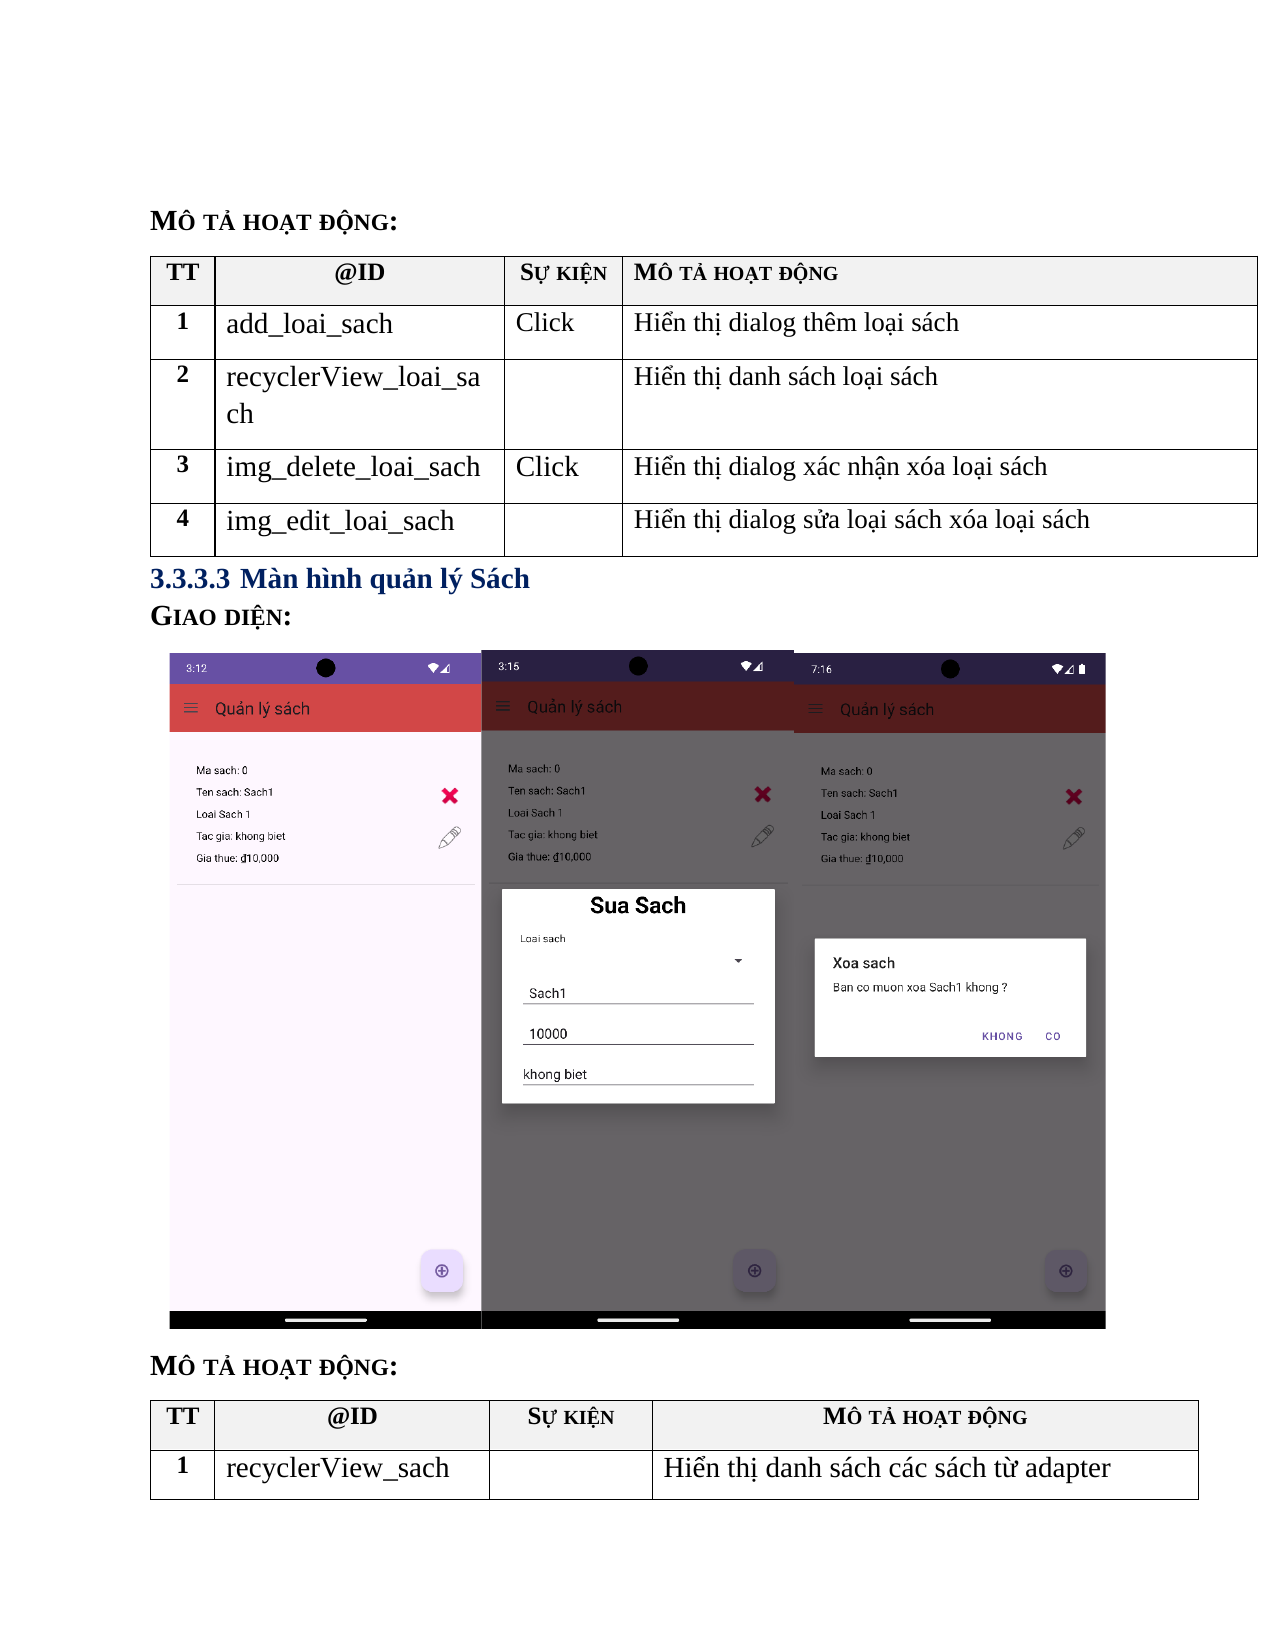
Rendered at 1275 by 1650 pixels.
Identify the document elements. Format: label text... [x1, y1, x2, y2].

table_cell 1 [151, 306, 214, 358]
picture [169, 650, 1106, 1329]
table_cell img_edit_loai_sach [216, 504, 504, 556]
table_header TT [151, 1401, 214, 1449]
table_cell [505, 504, 622, 556]
table_header Sự kiện [490, 1401, 652, 1449]
table_cell Hiển thị danh sách loại sách [623, 360, 1257, 448]
table_cell 3 [151, 450, 214, 502]
table_cell [505, 360, 622, 448]
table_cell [653, 1451, 1198, 1498]
table_cell img_delete_loai_sach [216, 450, 504, 502]
table_cell recyclerView_loai_sach [216, 360, 504, 448]
text Mô tả hoạt động: [150, 1348, 1125, 1381]
table_header @ID [216, 257, 504, 305]
table_header TT [151, 257, 214, 305]
table_cell recyclerView_sach [215, 1451, 489, 1498]
table_cell Click [505, 450, 622, 502]
table_header Mô tả hoạt động [653, 1401, 1198, 1449]
text Mô tả hoạt động: [150, 203, 1125, 236]
table_cell 1 [151, 1451, 214, 1498]
table_header Sự kiện [505, 257, 622, 305]
table_cell Hiển thị dialog thêm loại sách [623, 306, 1257, 358]
table_cell Hiển thị dialog sửa loại sách xóa loại sách [623, 504, 1257, 556]
table_cell 2 [151, 360, 214, 448]
table_header Mô tả hoạt động [623, 257, 1257, 305]
table_cell [490, 1451, 652, 1498]
table_cell 4 [151, 504, 214, 556]
table_cell add_loai_sach [216, 306, 504, 358]
text Giao diện: [150, 598, 1125, 631]
table_cell Hiển thị dialog xác nhận xóa loại sách [623, 450, 1257, 502]
subtitle Màn hình quản lý Sách [150, 561, 1125, 595]
table_header @ID [215, 1401, 489, 1449]
table_cell Click [505, 306, 622, 358]
